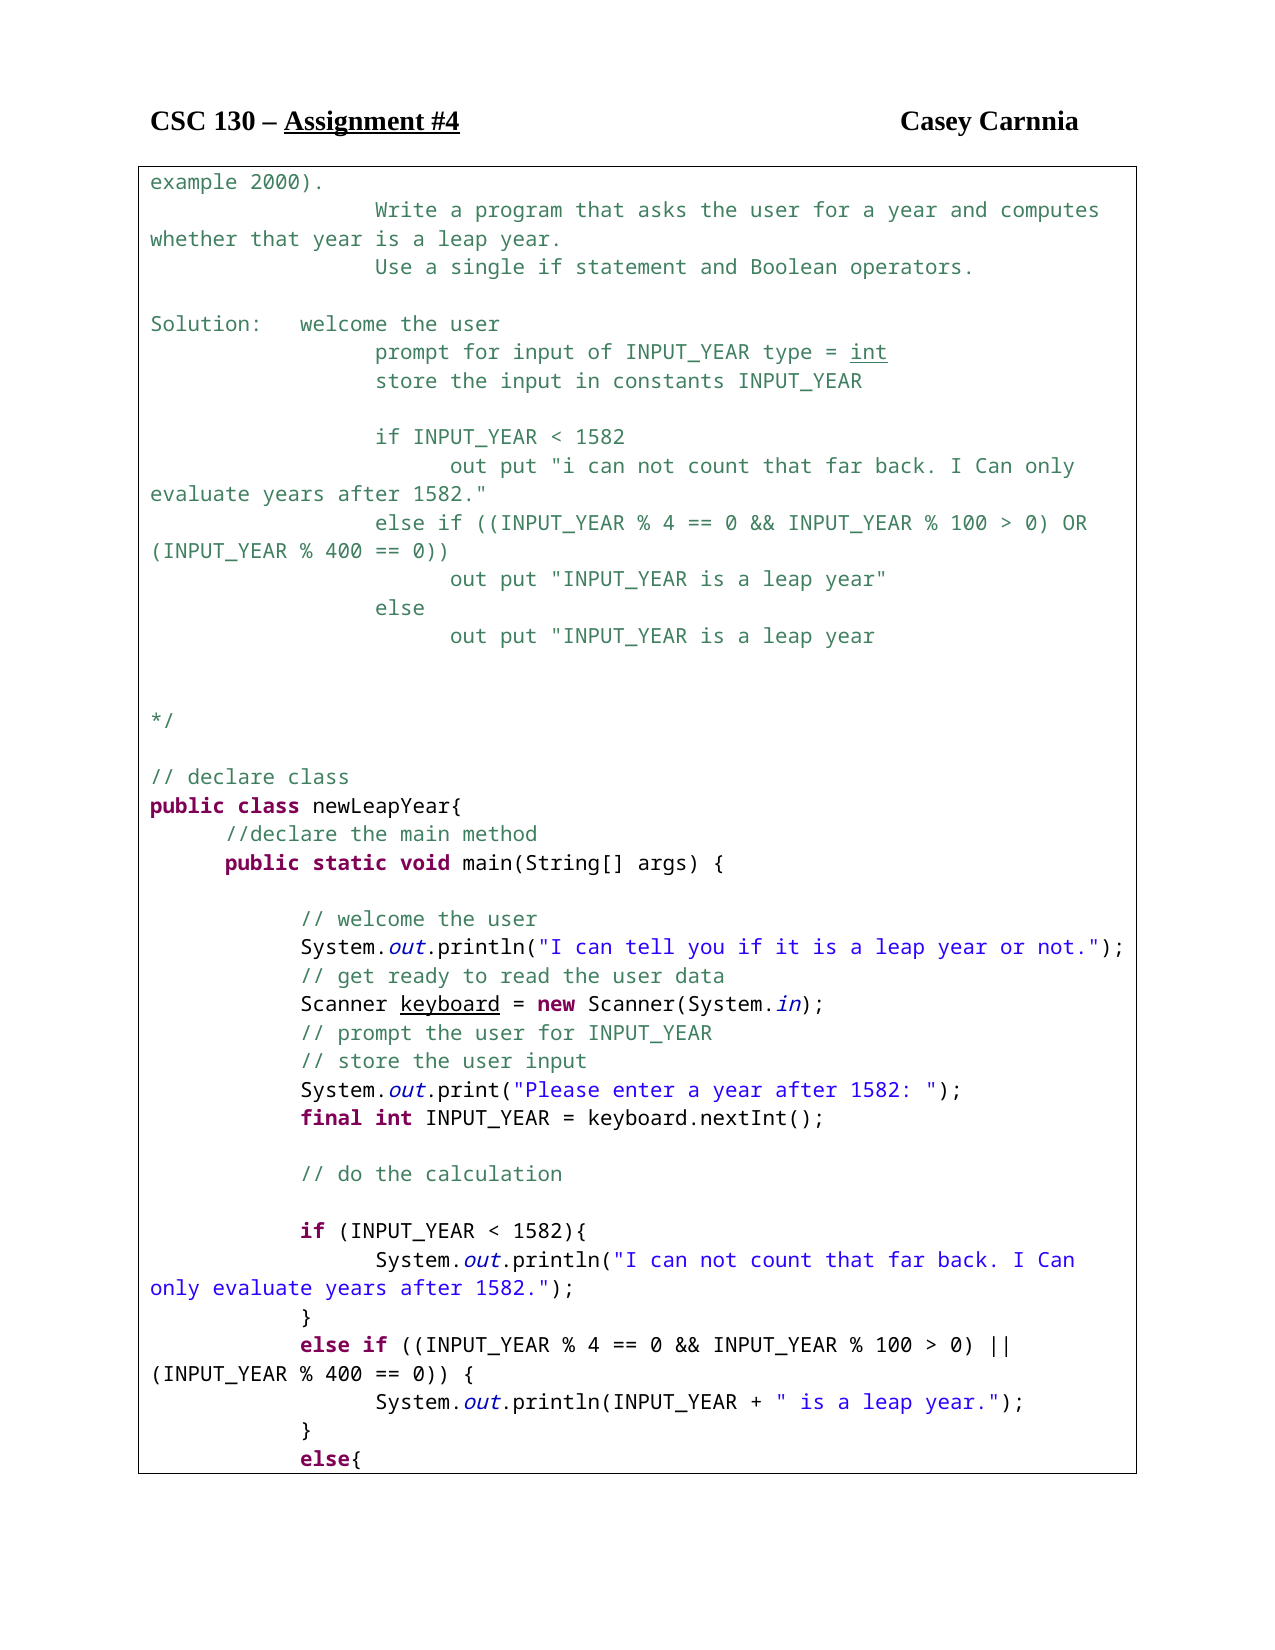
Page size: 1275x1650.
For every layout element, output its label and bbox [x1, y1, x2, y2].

table_header [139, 167, 1136, 1472]
